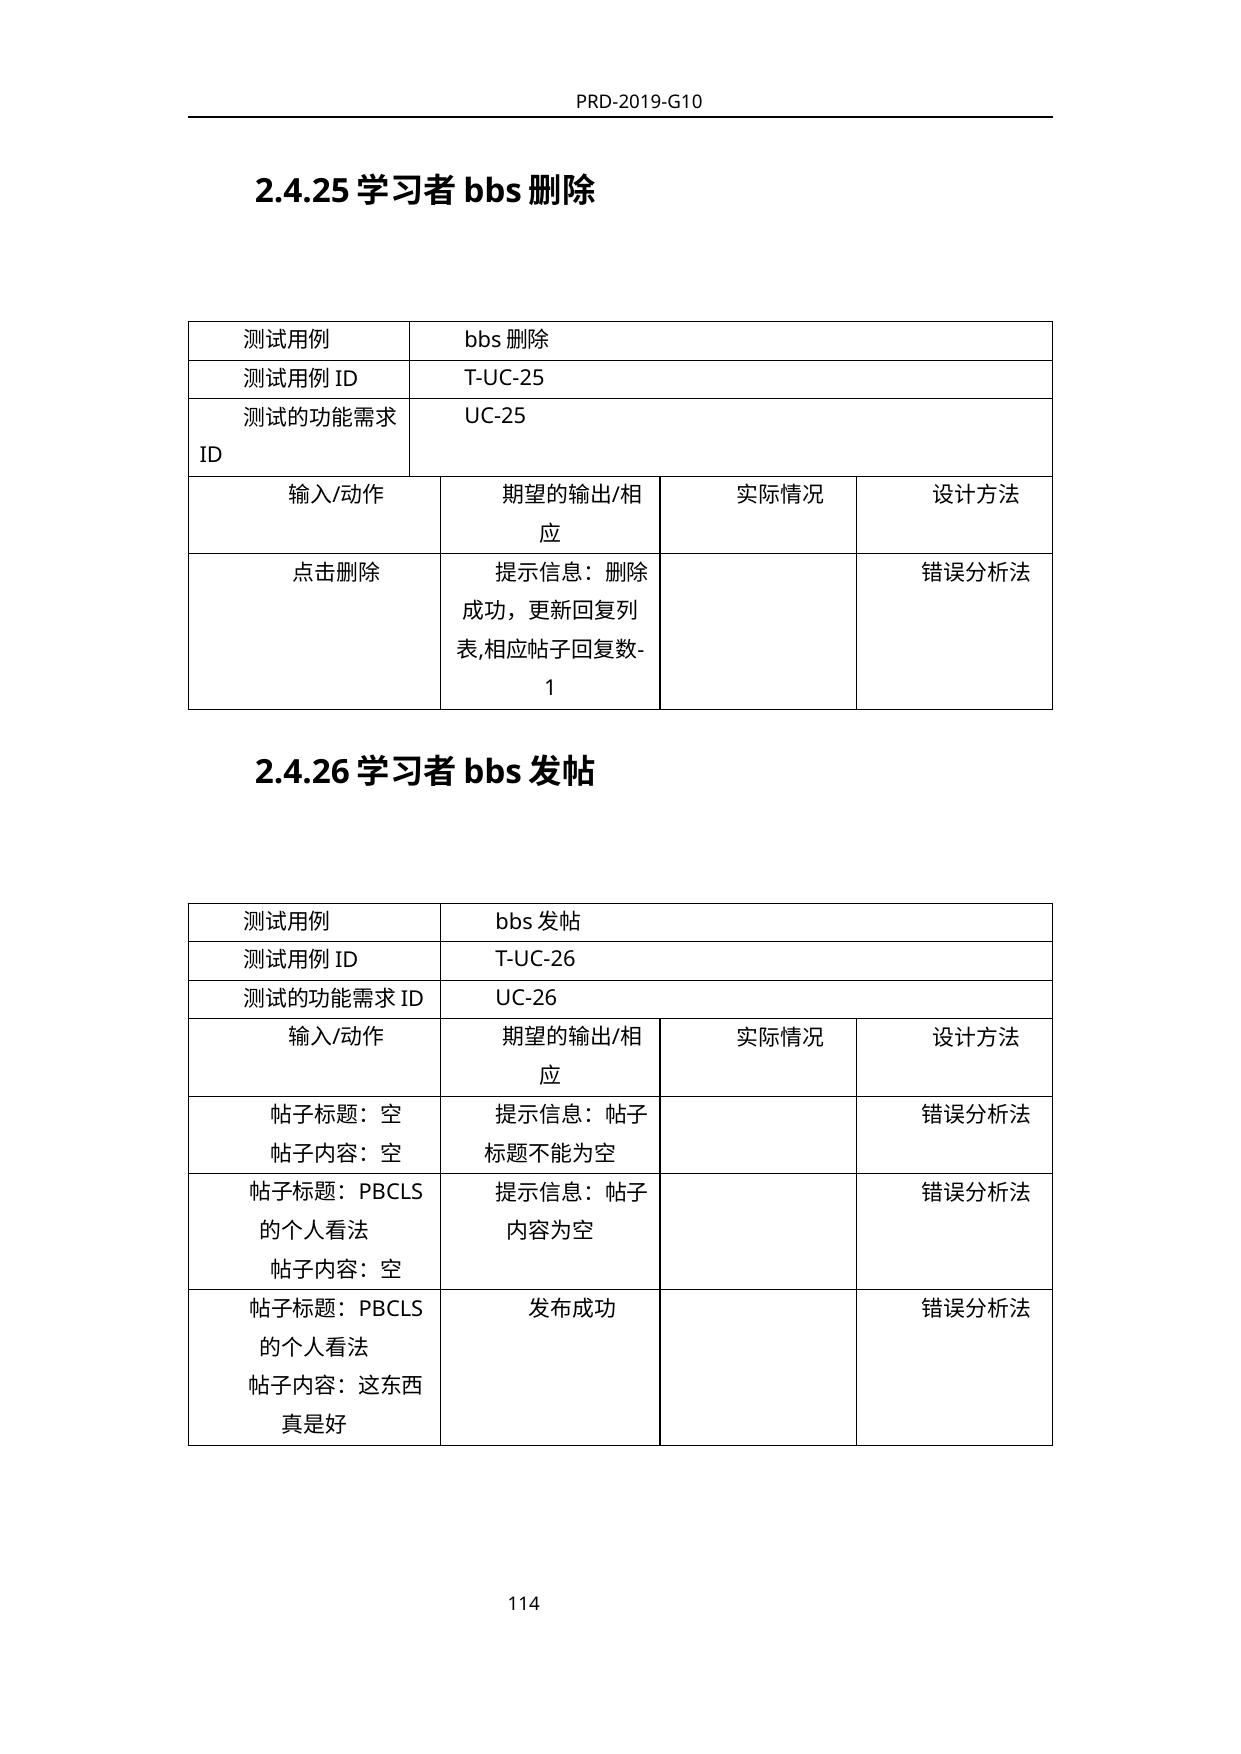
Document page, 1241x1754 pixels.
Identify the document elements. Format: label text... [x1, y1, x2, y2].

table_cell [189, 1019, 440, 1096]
subtitle 2.4.26学习者bbs发帖 [187, 737, 1053, 802]
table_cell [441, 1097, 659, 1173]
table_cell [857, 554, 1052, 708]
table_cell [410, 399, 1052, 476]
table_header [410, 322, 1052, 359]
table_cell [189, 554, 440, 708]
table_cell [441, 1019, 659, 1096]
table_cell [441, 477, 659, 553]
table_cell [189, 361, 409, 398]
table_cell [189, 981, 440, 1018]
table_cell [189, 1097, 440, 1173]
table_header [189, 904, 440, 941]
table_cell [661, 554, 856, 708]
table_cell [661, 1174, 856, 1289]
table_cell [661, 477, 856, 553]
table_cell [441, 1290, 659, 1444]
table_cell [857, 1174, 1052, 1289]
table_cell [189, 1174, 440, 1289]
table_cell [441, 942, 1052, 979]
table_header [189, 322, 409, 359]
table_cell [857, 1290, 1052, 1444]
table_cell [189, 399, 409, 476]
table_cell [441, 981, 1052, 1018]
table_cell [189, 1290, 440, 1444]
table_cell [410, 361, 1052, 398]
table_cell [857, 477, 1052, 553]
subtitle 2.4.25学习者bbs删除 [187, 155, 1053, 220]
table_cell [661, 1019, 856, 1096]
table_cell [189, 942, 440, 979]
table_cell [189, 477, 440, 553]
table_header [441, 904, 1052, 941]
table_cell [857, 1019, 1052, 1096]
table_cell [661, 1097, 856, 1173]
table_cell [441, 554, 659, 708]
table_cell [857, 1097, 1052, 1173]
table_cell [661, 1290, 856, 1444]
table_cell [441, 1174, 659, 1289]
